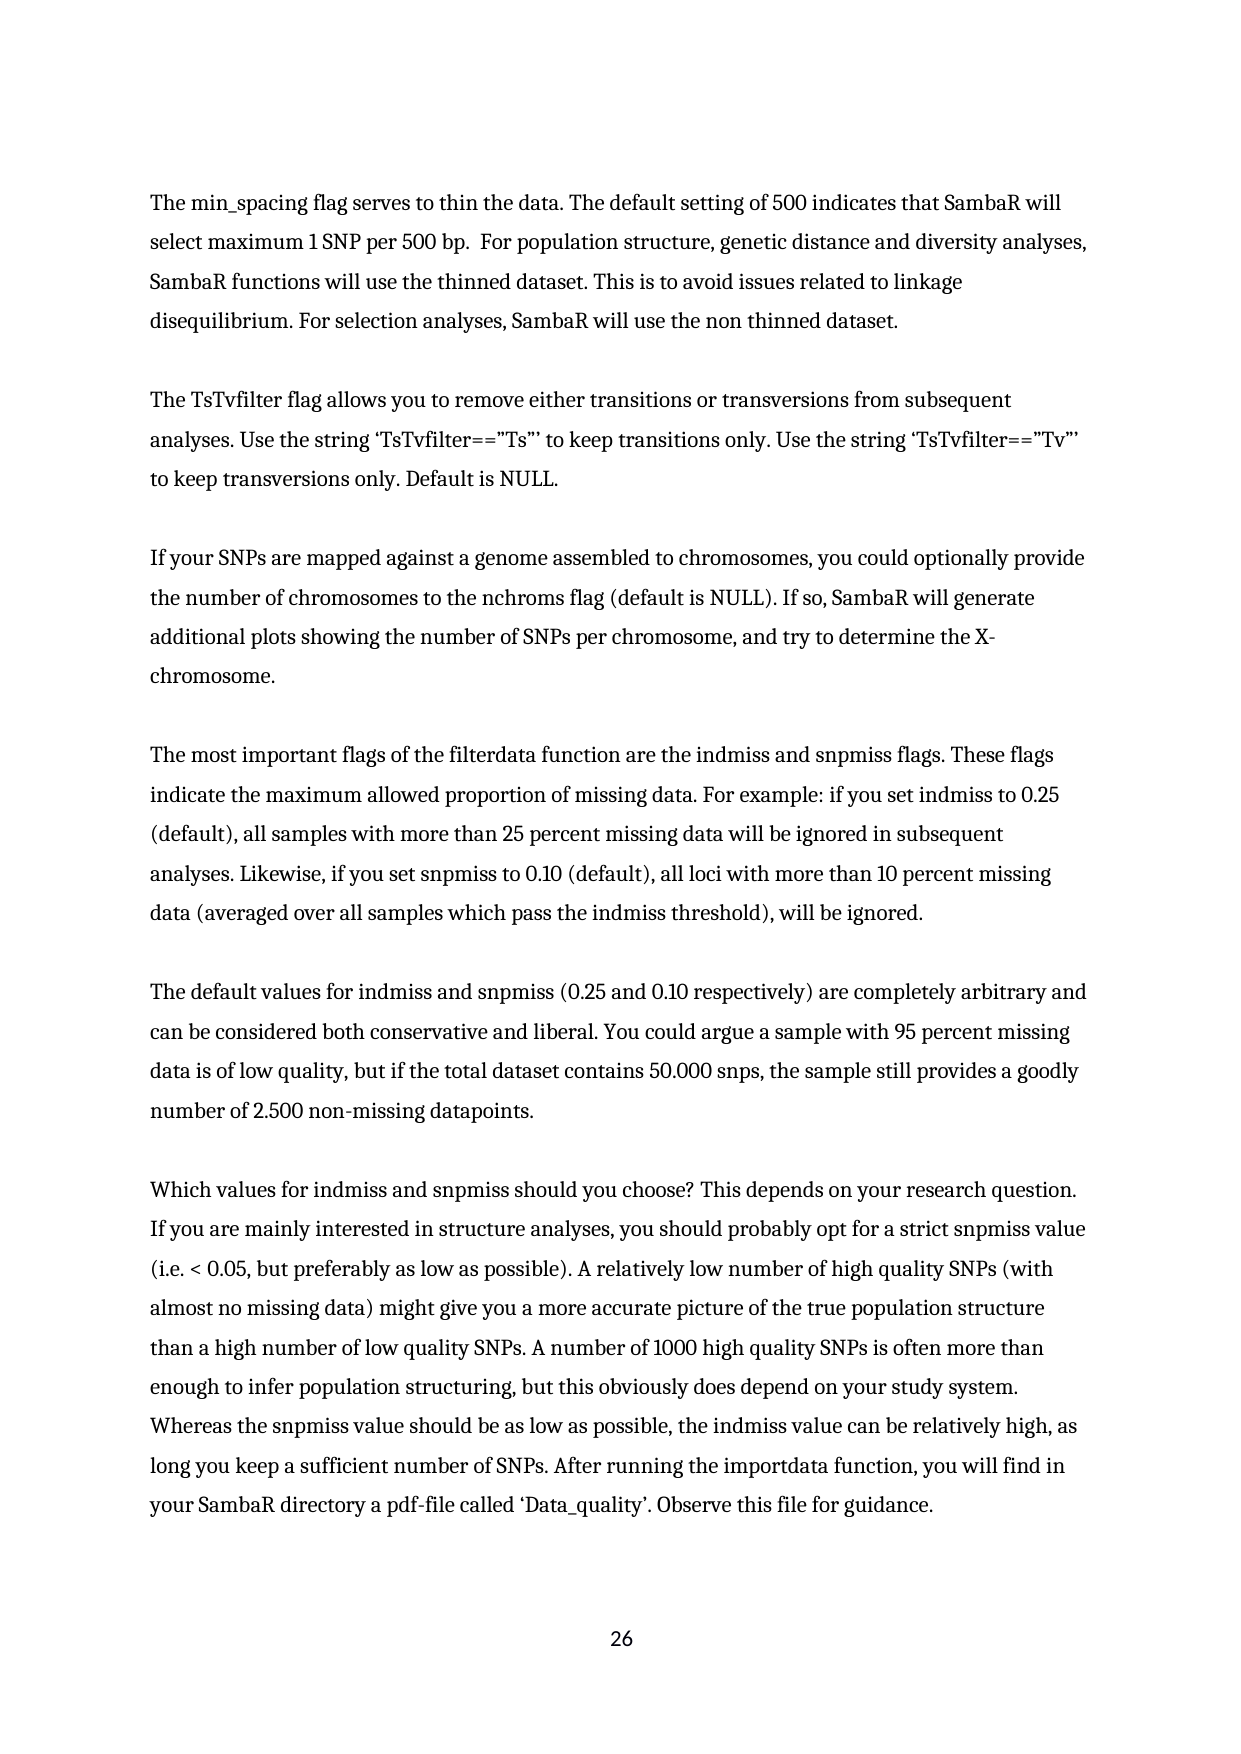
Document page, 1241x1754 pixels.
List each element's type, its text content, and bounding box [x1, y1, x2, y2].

text The default values for indmiss and snpmiss (0.25 and 0.10 respectively) are completely arbitrary and can be considered both conservative and liberal. You could argue a sample with 95 percent missing data is of low quality, but if the total dataset contains 50.000 snps, the sample still provides a goodly number of 2.500 non-missing datapoints. [150, 979, 1093, 1124]
text The min_spacing flag serves to thin the data. The default setting of 500 indicates that SambaR will select maximum 1 SNP per 500 bp. For population structure, genetic distance and diversity analyses, SambaR functions will use the thinned dataset. This is to avoid issues related to linkage disequilibrium. For selection analyses, SambaR will use the non thinned dataset. [150, 189, 1093, 334]
text Which values for indmiss and snpmiss should you choose? This depends on your research question. If you are mainly interested in structure analyses, you should probably opt for a strict snpmiss value (i.e. < 0.05, but preferably as low as possible). A relatively low number of high quality SNPs (with almost no missing data) might give you a more accurate picture of the true population structure than a high number of low quality SNPs. A number of 1000 high quality SNPs is often more than enough to infer population structuring, but this obviously does depend on your study system. Whereas the snpmiss value should be as low as possible, the indmiss value can be relatively high, as long you keep a sufficient number of SNPs. After running the importdata function, you will find in your SambaR directory a pdf-file called ‘Data_quality’. Observe this file for guidance. [150, 1176, 1093, 1519]
text The most important flags of the filterdata function are the indmiss and snpmiss flags. These flags indicate the maximum allowed proportion of missing data. For example: if you set indmiss to 0.25 (default), all samples with more than 25 percent missing data will be ignored in subsequent analyses. Likewise, if you set snpmiss to 0.10 (default), all loci with more than 10 percent missing data (averaged over all samples which pass the indmiss threshold), will be ignored. [150, 742, 1093, 926]
text If your SNPs are mapped against a genome assembled to chromosomes, you could optionally provide the number of chromosomes to the nchroms flag (default is NULL). If so, SambaR will generate additional plots showing the number of SNPs per chromosome, and try to determine the X-chromosome. [150, 545, 1093, 689]
text The TsTvfilter flag allows you to remove either transitions or transversions from subsequent analyses. Use the string ‘TsTvfilter==”Ts”’ to keep transitions only. Use the string ‘TsTvfilter==”Tv”’ to keep transversions only. Default is NULL. [150, 387, 1093, 492]
